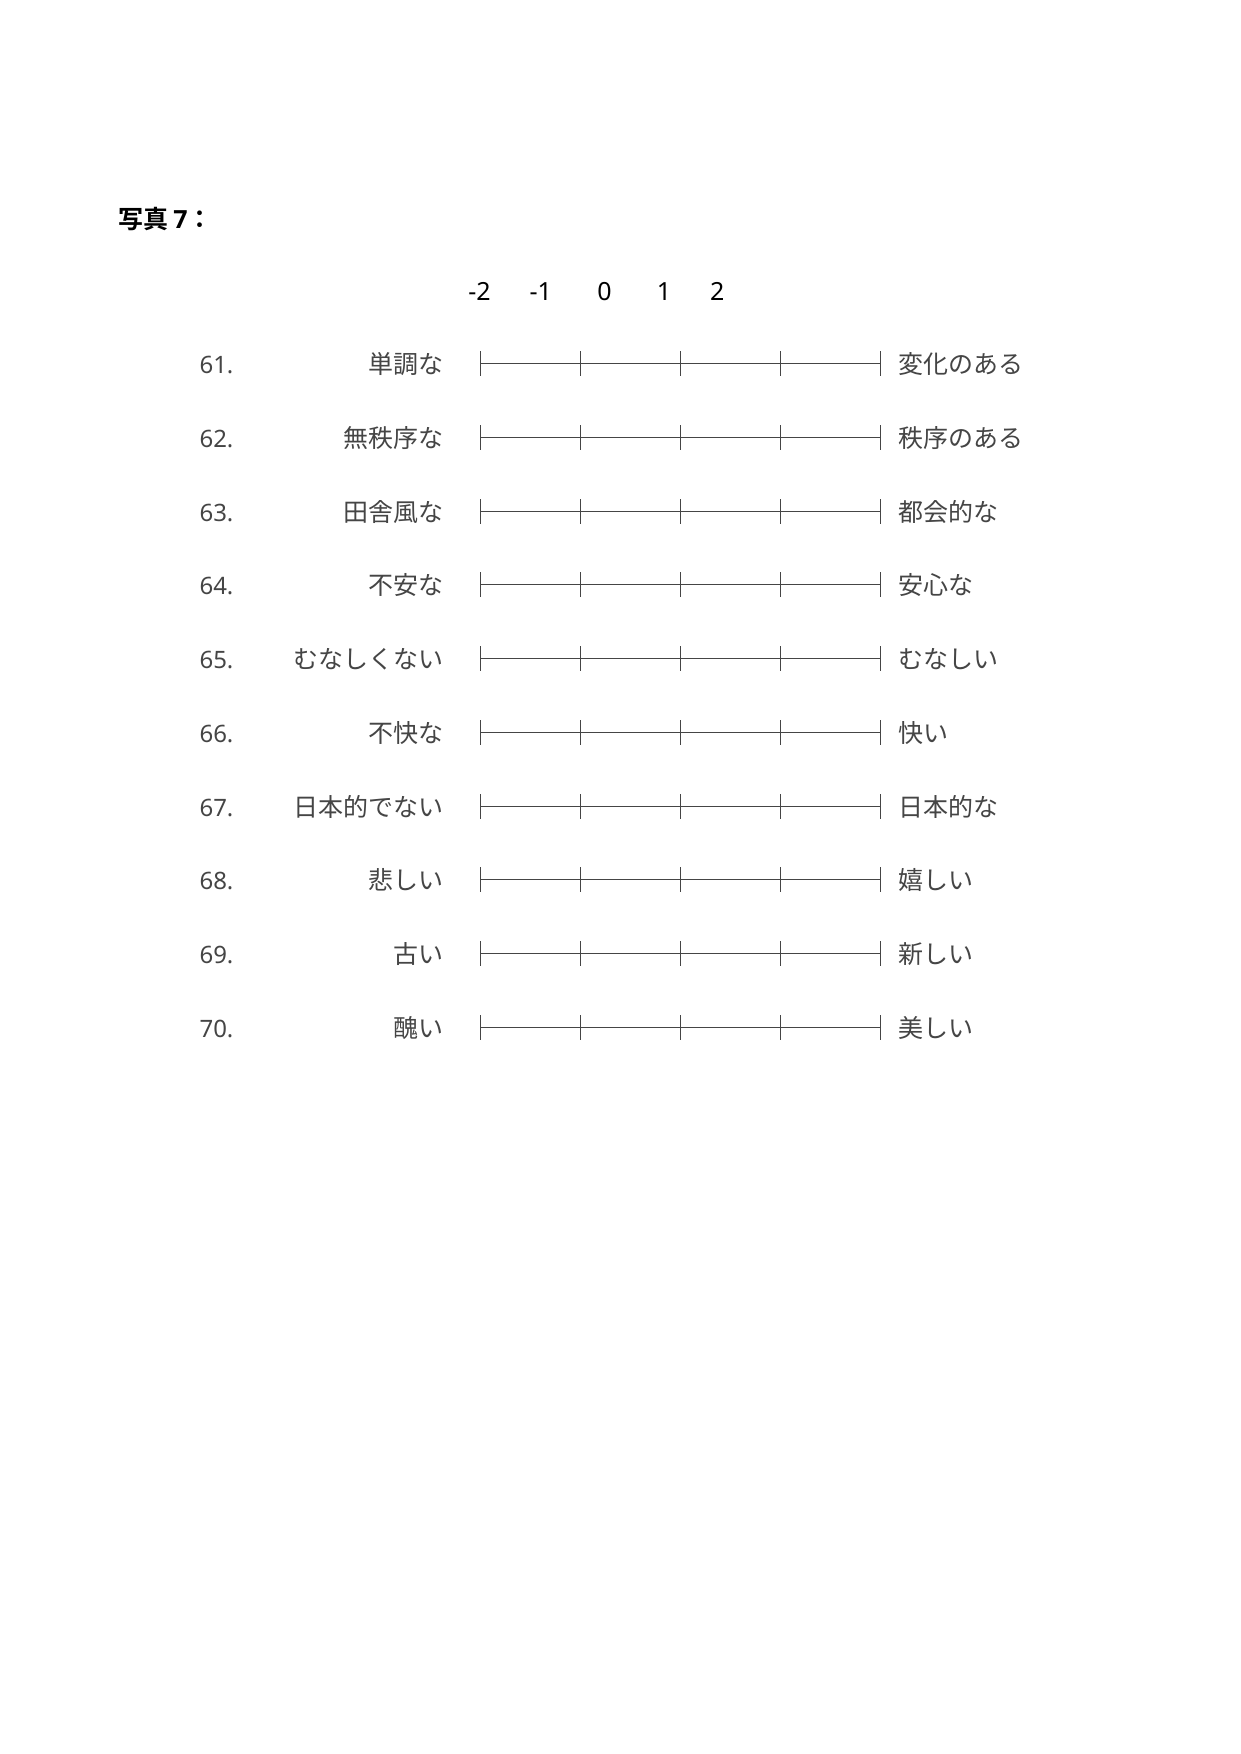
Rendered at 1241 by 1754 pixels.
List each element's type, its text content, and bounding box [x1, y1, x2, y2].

list 日本的でない ├───┼───┼───┼───┤ 日本的な [199, 786, 1122, 824]
list 悲しい ├───┼───┼───┼───┤ 嬉しい [199, 860, 1122, 898]
list 単調な ├───┼───┼───┼───┤ 変化のある [199, 344, 1122, 381]
list 醜い ├───┼───┼───┼───┤ 美しい [199, 1008, 1122, 1045]
list むなしくない ├───┼───┼───┼───┤ むなしい [199, 639, 1122, 676]
list 不快な ├───┼───┼───┼───┤ 快い [199, 713, 1122, 750]
list 不安な ├───┼───┼───┼───┤ 安心な [199, 565, 1122, 603]
list 古い ├───┼───┼───┼───┤ 新しい [199, 934, 1122, 971]
list 田舎風な ├───┼───┼───┼───┤ 都会的な [199, 491, 1122, 529]
list 無秩序な ├───┼───┼───┼───┤ 秩序のある [199, 418, 1122, 455]
text -2 -1 0 1 2 [243, 272, 1122, 310]
text 写真7： [118, 198, 1122, 236]
